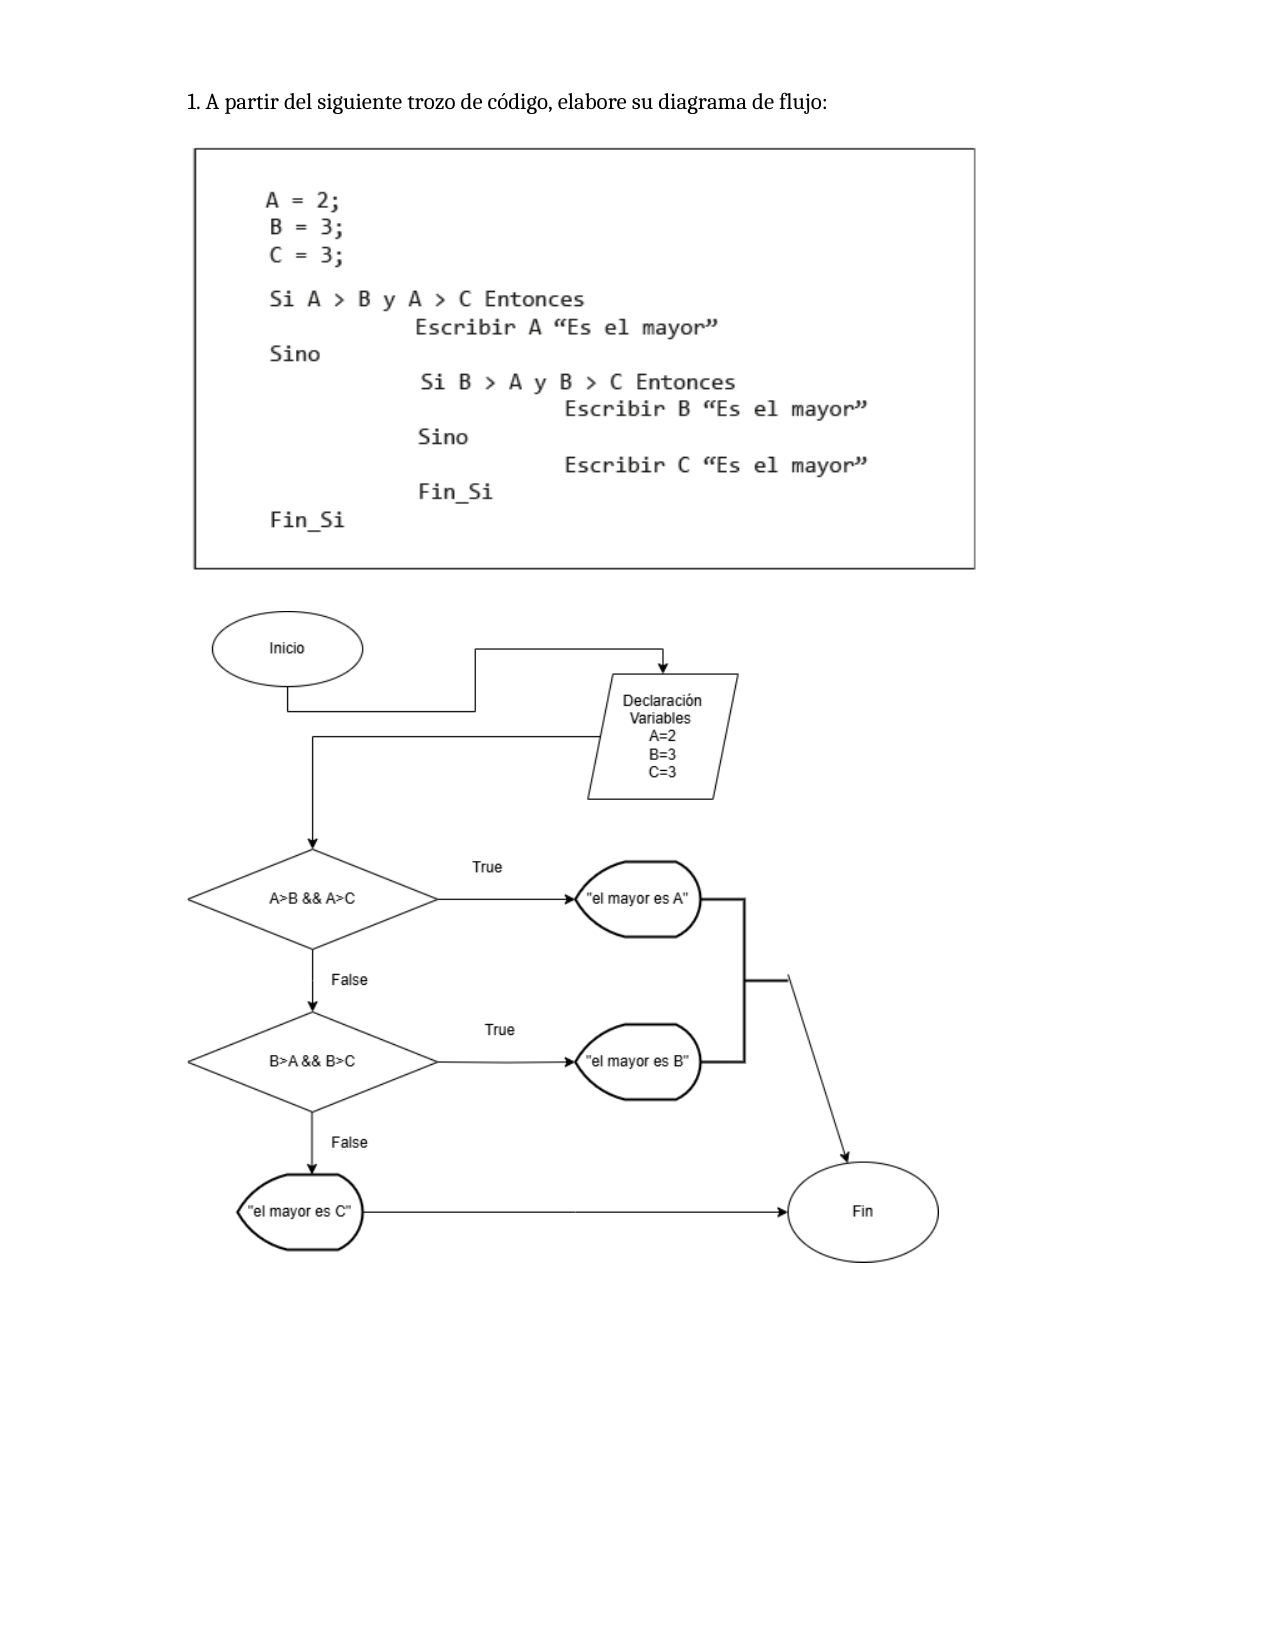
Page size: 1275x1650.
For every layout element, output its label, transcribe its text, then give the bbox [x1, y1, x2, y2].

picture [187, 139, 1004, 587]
text 1. A partir del siguiente trozo de código, elabore su diagrama de flujo: [187, 89, 1087, 115]
picture [187, 611, 939, 1263]
